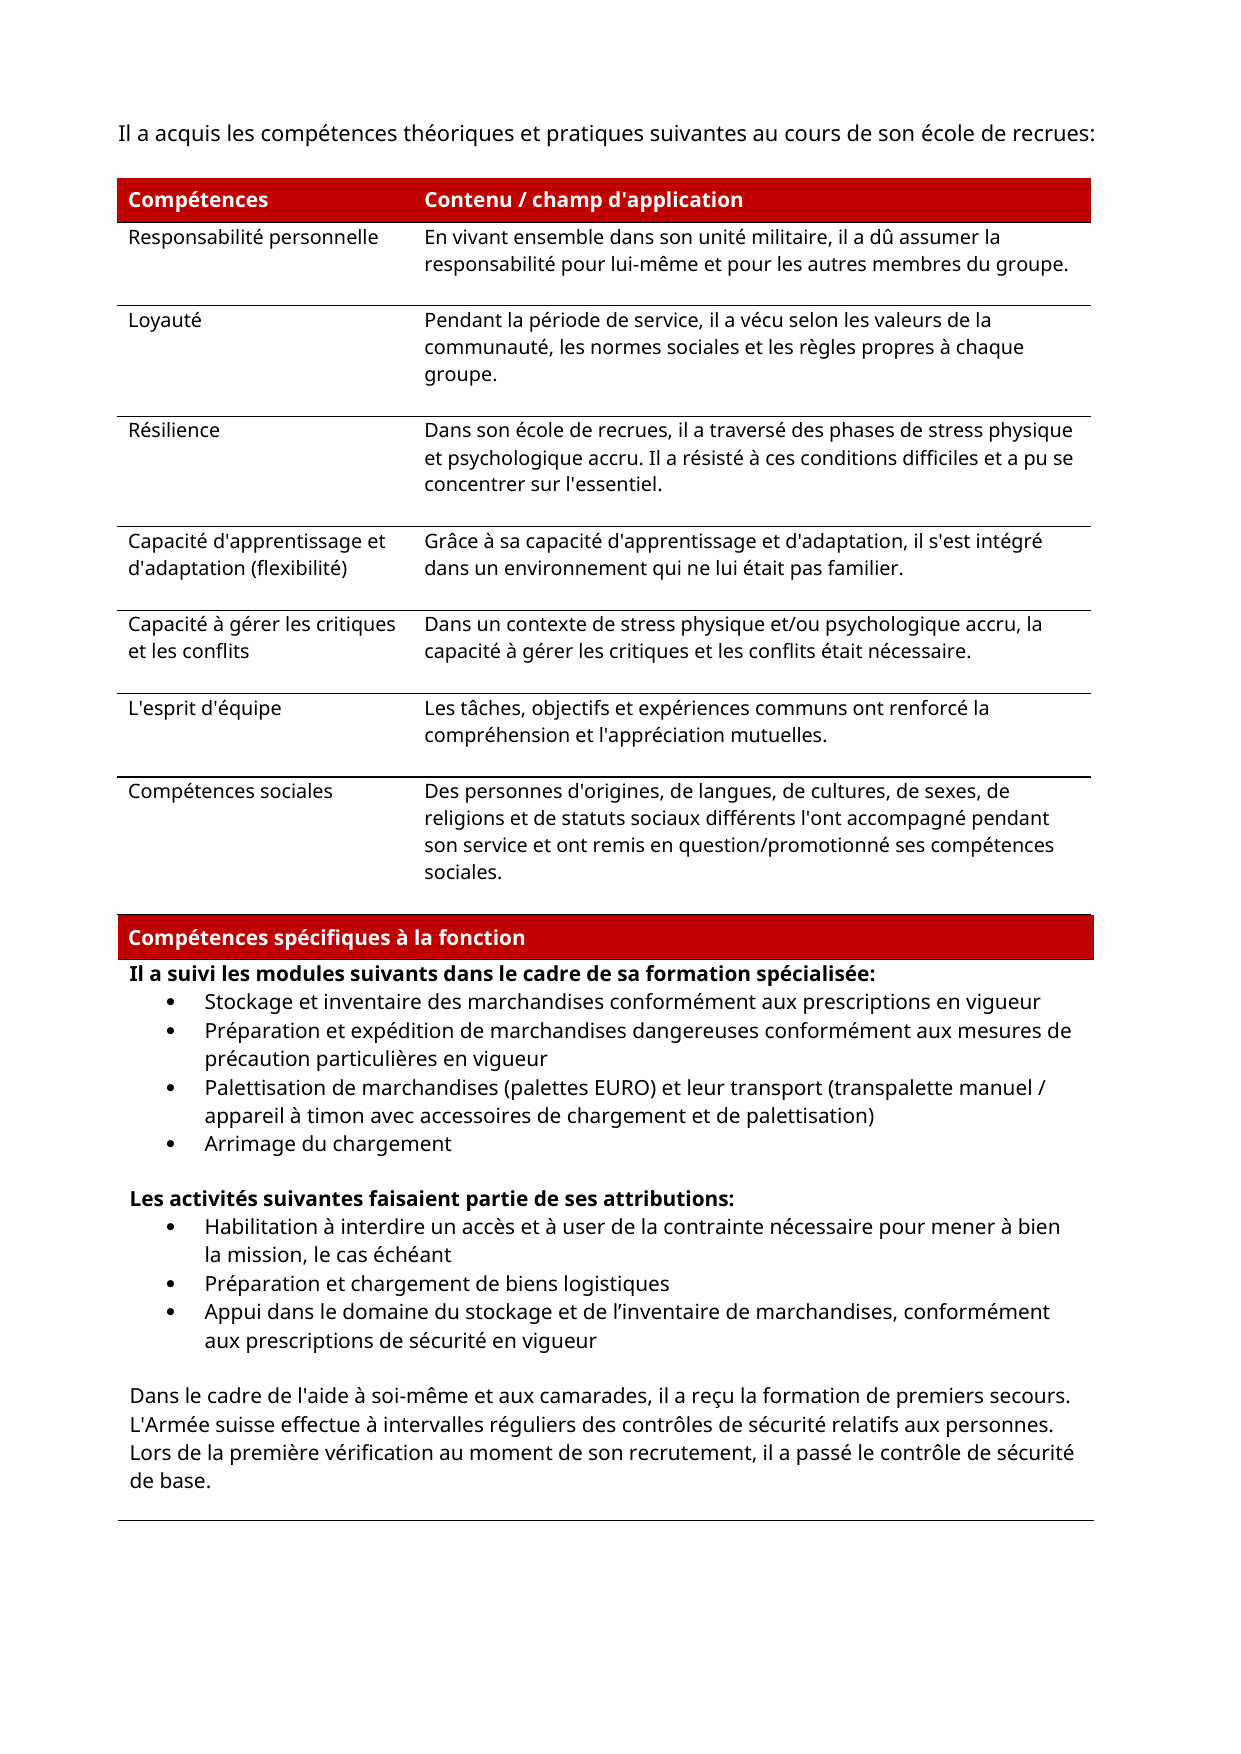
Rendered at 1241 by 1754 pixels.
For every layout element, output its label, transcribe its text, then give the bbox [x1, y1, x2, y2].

table_cell Résilience [117, 417, 413, 526]
table_cell Dans un contexte de stress physique et/ou psychologique accru, la capacité à gérer les critiques et les conflits était nécessaire. [413, 611, 1091, 693]
table_cell En vivant ensemble dans son unité militaire, il a dû assumer la responsabilité pour lui-même et pour les autres membres du groupe. [413, 223, 1091, 305]
text Il a acquis les compétences théoriques et pratiques suivantes au cours de son école de recrues: [118, 118, 1122, 148]
table_cell L'esprit d'équipe [117, 694, 413, 776]
table_header Compétences [117, 178, 413, 222]
table_cell Les tâches, objectifs et expériences communs ont renforcé la compréhension et l'appréciation mutuelles. [413, 694, 1091, 776]
table_header Contenu / champ d'application [413, 178, 1091, 222]
table_cell Loyauté [117, 306, 413, 416]
table_cell Il a suivi les modules suivants dans le cadre de sa formation spécialisée: Stockage et inventaire des marchandises conformément aux prescriptions en vigueur Préparation et expédition de marchandises dangereuses conformément aux mesures de précaution particulières en vigueur Palettisation de marchandises (palettes EURO) et leur transport (transpalette manuel / appareil à timon avec accessoires de chargement et de palettisation) Arrimage du chargement Les activités suivantes faisaient partie de ses attributions: Habilitation à interdire un accès et à user de la contrainte nécessaire pour mener à bien la mission, le cas échéant Préparation et chargement de biens logistiques Appui dans le domaine du stockage et de l’inventaire de marchandises, conformément aux prescriptions de sécurité en vigueur Dans le cadre de l'aide à soi-même et aux camarades, il a reçu la formation de premiers secours. L'Armée suisse effectue à intervalles réguliers des contrôles de sécurité relatifs aux personnes. Lors de la première vérification au moment de son recrutement, il a passé le contrôle de sécurité de base. [118, 960, 1094, 1520]
table_header Compétences spécifiques à la fonction [118, 915, 1094, 959]
table_cell Des personnes d'origines, de langues, de cultures, de sexes, de religions et de statuts sociaux différents l'ont accompagné pendant son service et ont remis en question/promotionné ses compétences sociales. [413, 778, 1091, 914]
table_cell Dans son école de recrues, il a traversé des phases de stress physique et psychologique accru. Il a résisté à ces conditions difficiles et a pu se concentrer sur l'essentiel. [413, 417, 1091, 526]
table_cell Responsabilité personnelle [117, 223, 413, 305]
table_cell Grâce à sa capacité d'apprentissage et d'adaptation, il s'est intégré dans un environnement qui ne lui était pas familier. [413, 527, 1091, 609]
table_cell Compétences sociales [117, 778, 413, 914]
table_cell Pendant la période de service, il a vécu selon les valeurs de la communauté, les normes sociales et les règles propres à chaque groupe. [413, 306, 1091, 416]
table_cell Capacité d'apprentissage et d'adaptation (flexibilité) [117, 527, 413, 609]
table_cell Capacité à gérer les critiques et les conflits [117, 611, 413, 693]
